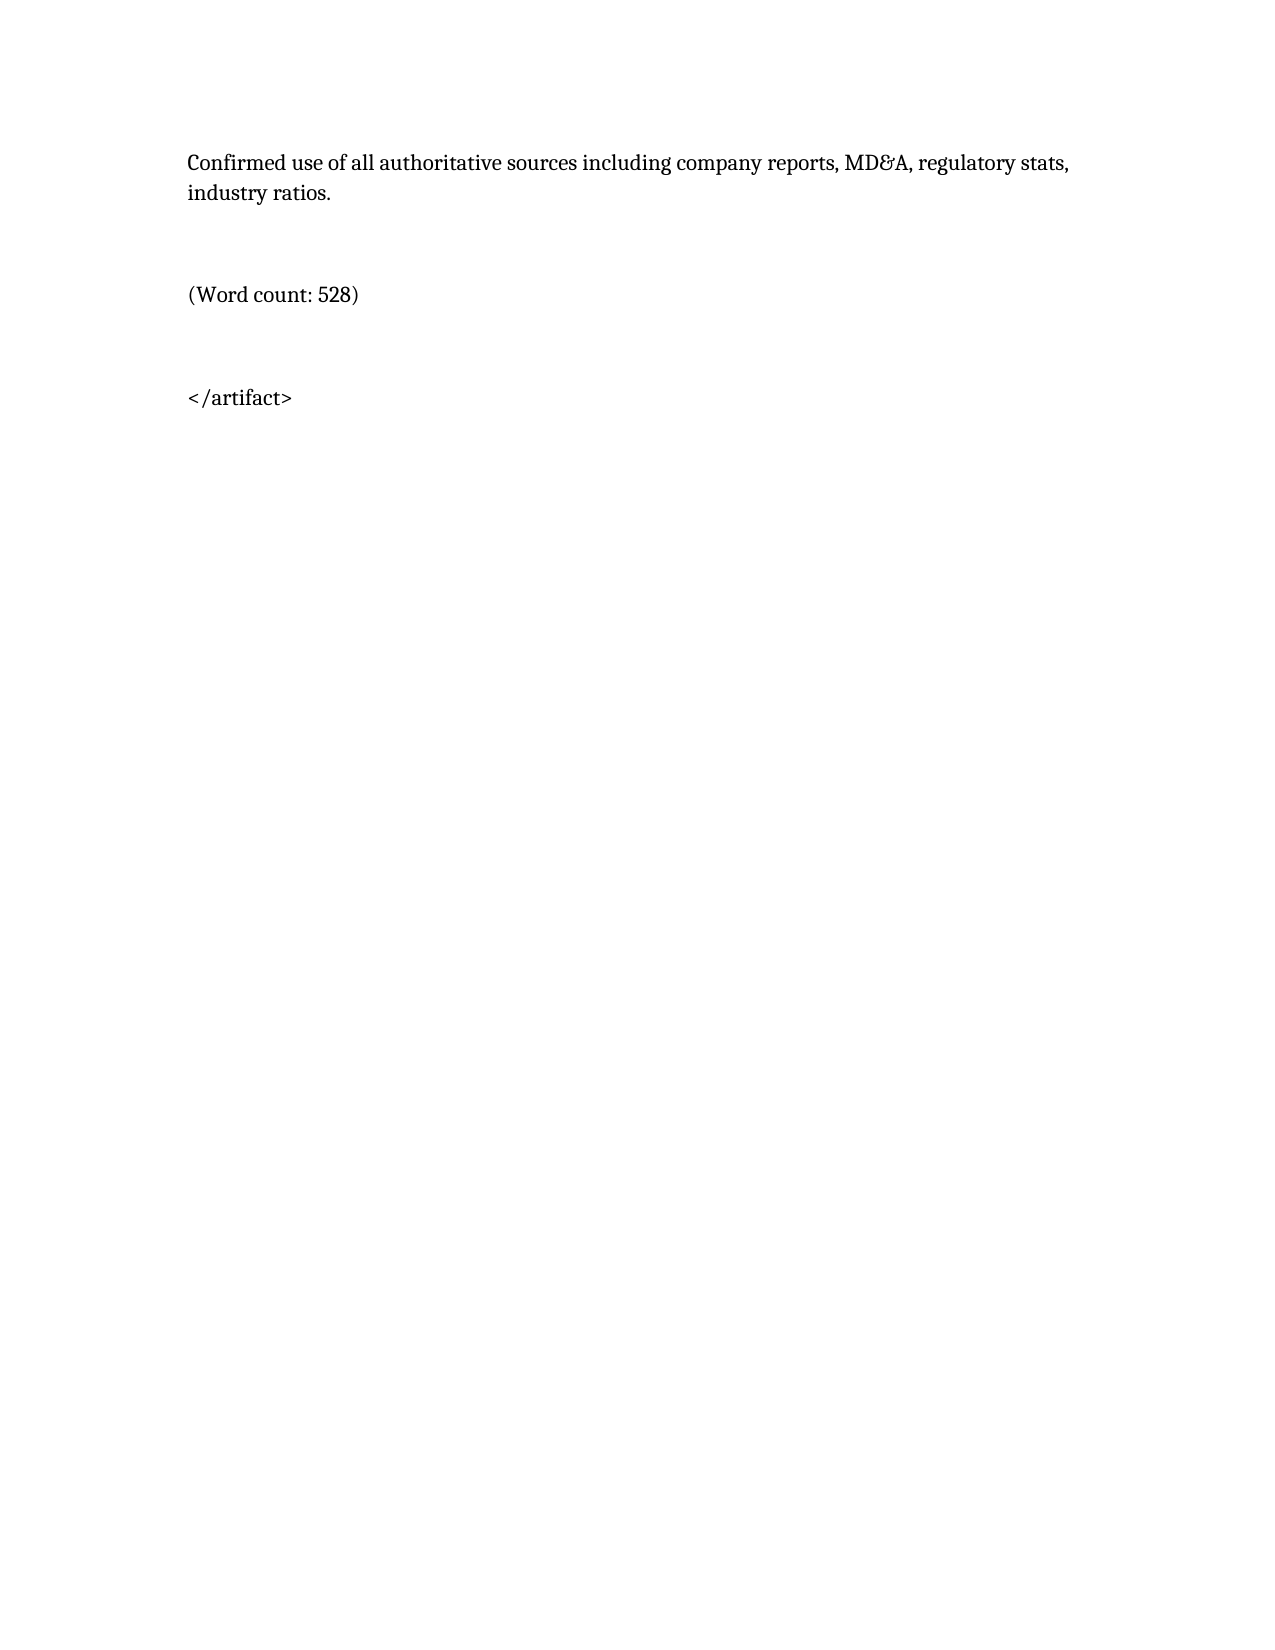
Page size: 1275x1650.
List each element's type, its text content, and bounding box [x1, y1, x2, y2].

text Confirmed use of all authoritative sources including company reports, MD&A, regulatory stats, industry ratios. [187, 150, 1087, 207]
text (Word count: 528) [187, 282, 1087, 309]
text </artifact> [187, 384, 1087, 411]
